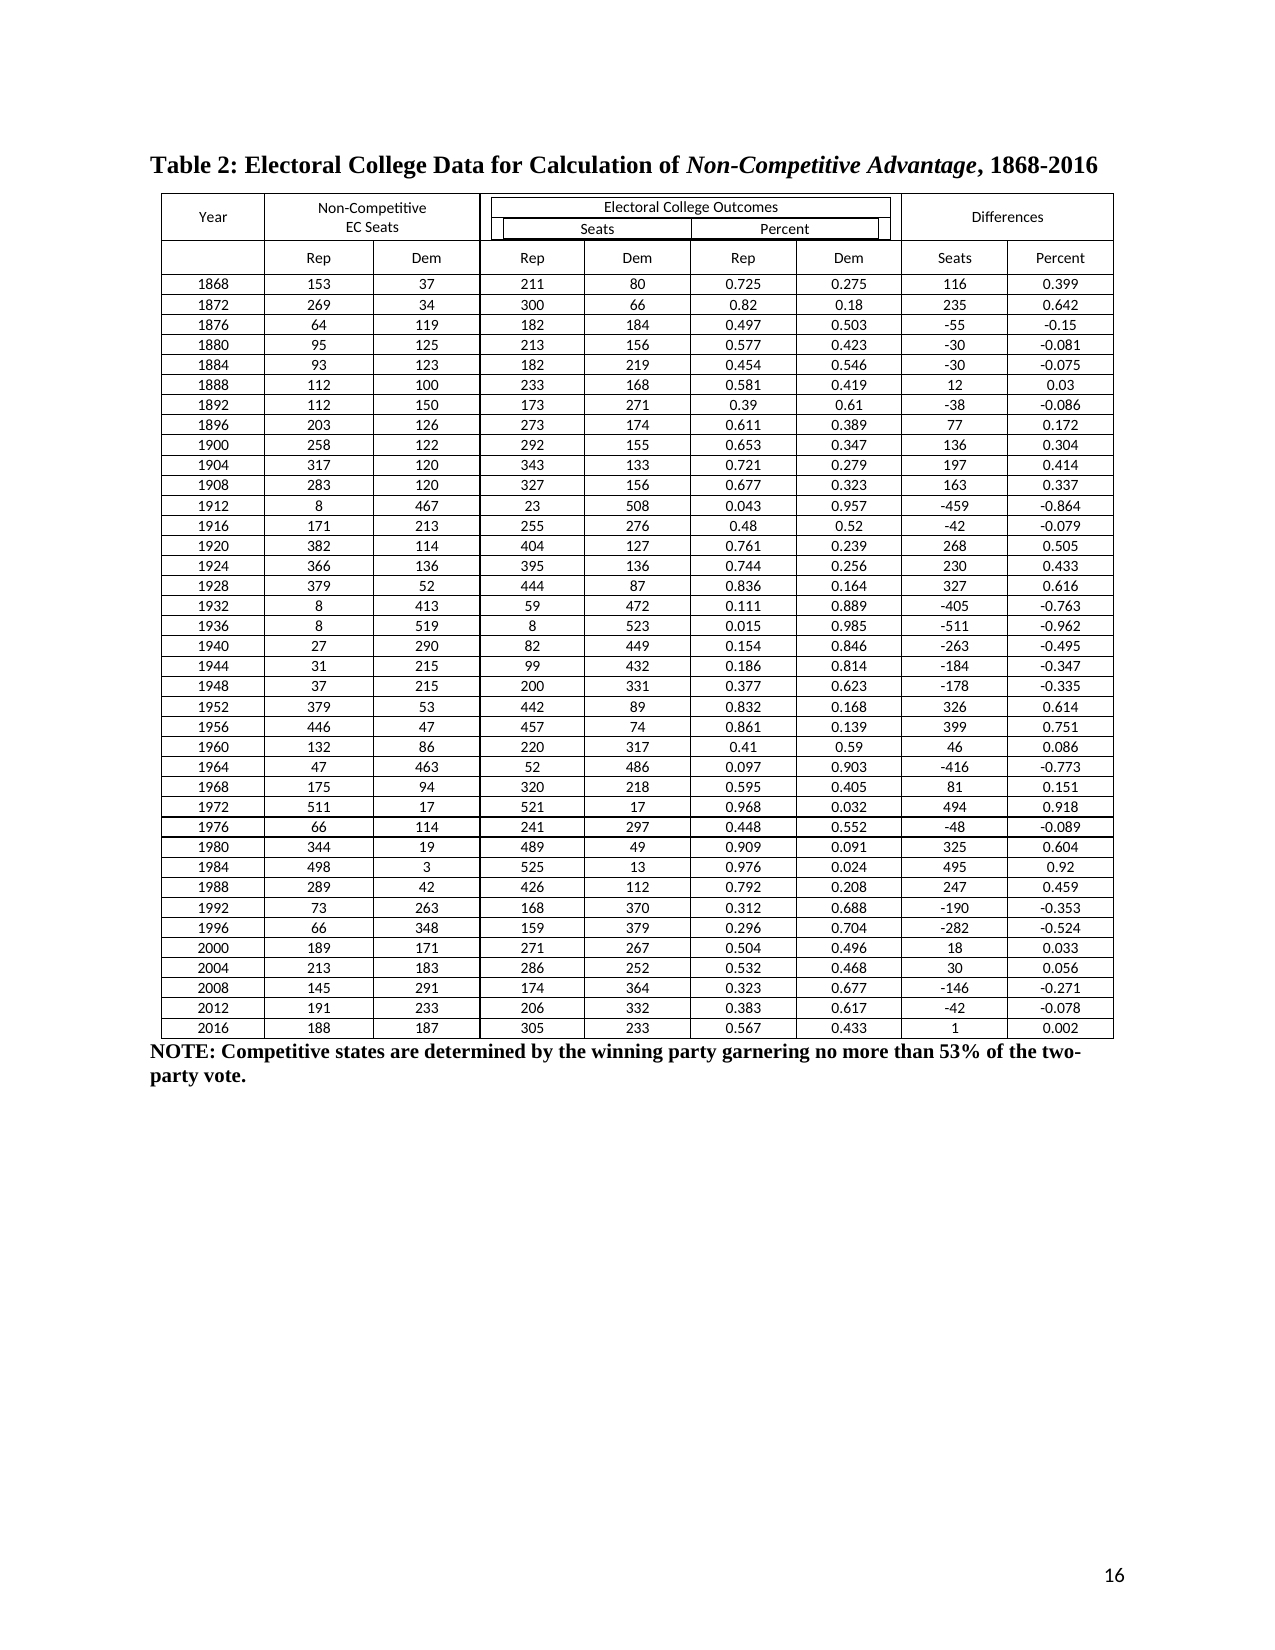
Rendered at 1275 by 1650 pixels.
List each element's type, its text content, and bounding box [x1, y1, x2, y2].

table_cell -55 [902, 315, 1007, 334]
table_cell 155 [585, 435, 690, 454]
table_cell 1956 [162, 717, 264, 736]
table_cell 1876 [162, 315, 264, 334]
table_cell 0.337 [1008, 476, 1113, 495]
table_cell 3 [374, 858, 479, 877]
table_cell 66 [585, 295, 690, 314]
table_cell 399 [902, 717, 1007, 736]
table_cell 0.097 [691, 757, 796, 776]
table_cell 163 [902, 476, 1007, 495]
table_cell 263 [374, 898, 479, 917]
table_cell 168 [585, 375, 690, 394]
table_cell 0.002 [1008, 1019, 1113, 1037]
table_cell 112 [265, 395, 373, 414]
table_cell 305 [481, 1019, 584, 1037]
table_cell 0.086 [1008, 737, 1113, 756]
table_cell 1964 [162, 757, 264, 776]
table_cell 0.033 [1008, 938, 1113, 957]
table_cell 53 [374, 697, 479, 716]
table_cell 332 [585, 998, 690, 1017]
table_cell 271 [585, 395, 690, 414]
table_cell 0.744 [691, 556, 796, 575]
table_header [481, 194, 901, 240]
table_cell 1872 [162, 295, 264, 314]
table_cell -0.086 [1008, 395, 1113, 414]
table_cell 489 [481, 838, 584, 857]
table_cell -0.079 [1008, 516, 1113, 535]
table_cell 1980 [162, 838, 264, 857]
table_cell 119 [374, 315, 479, 334]
table_cell 100 [374, 375, 479, 394]
table_cell 125 [374, 335, 479, 354]
table_cell 191 [265, 998, 373, 1017]
table_cell 0.468 [797, 958, 901, 977]
table_cell 133 [585, 456, 690, 474]
table_cell 0.459 [1008, 878, 1113, 897]
table_cell 0.41 [691, 737, 796, 756]
table_cell 289 [265, 878, 373, 897]
table_cell 49 [585, 838, 690, 857]
table_cell 218 [585, 777, 690, 796]
table_cell 0.389 [797, 415, 901, 434]
table_cell 0.792 [691, 878, 796, 897]
table_cell 0.985 [797, 616, 901, 635]
table_cell 0.186 [691, 657, 796, 676]
table_cell 87 [585, 576, 690, 595]
table_cell -416 [902, 757, 1007, 776]
table_cell 486 [585, 757, 690, 776]
table_cell 0.503 [797, 315, 901, 334]
table_cell 0.496 [797, 938, 901, 957]
table_cell 0.18 [797, 295, 901, 314]
table_cell -0.335 [1008, 677, 1113, 696]
table_cell 81 [902, 777, 1007, 796]
table_cell 379 [265, 697, 373, 716]
table_cell 0.304 [1008, 435, 1113, 454]
table_cell 2004 [162, 958, 264, 977]
table_cell 297 [585, 818, 690, 836]
table_cell 0.616 [1008, 576, 1113, 595]
table_cell -0.089 [1008, 818, 1113, 836]
table_cell 211 [481, 275, 584, 294]
table_cell 37 [374, 275, 479, 294]
table_cell 267 [585, 938, 690, 957]
table_cell 344 [265, 838, 373, 857]
table_cell 0.043 [691, 496, 796, 515]
table_cell 0.59 [797, 737, 901, 756]
table_cell 283 [265, 476, 373, 495]
table_cell 0.617 [797, 998, 901, 1017]
table_cell 0.208 [797, 878, 901, 897]
table_cell 64 [265, 315, 373, 334]
table_cell 0.433 [797, 1019, 901, 1037]
table_cell 0.399 [1008, 275, 1113, 294]
table_cell 136 [374, 556, 479, 575]
table_cell -184 [902, 657, 1007, 676]
table_cell 331 [585, 677, 690, 696]
table_cell 382 [265, 536, 373, 555]
table_cell 47 [265, 757, 373, 776]
table_cell 1928 [162, 576, 264, 595]
table_cell -459 [902, 496, 1007, 515]
table_cell 0.454 [691, 355, 796, 374]
table_cell 120 [374, 456, 479, 474]
table_cell 23 [481, 496, 584, 515]
table_cell 59 [481, 596, 584, 615]
table_cell 0.015 [691, 616, 796, 635]
table_cell 156 [585, 476, 690, 495]
table_cell 0.677 [797, 978, 901, 997]
table_cell 252 [585, 958, 690, 977]
table_cell 276 [585, 516, 690, 535]
table_cell 0.861 [691, 717, 796, 736]
table_cell -42 [902, 516, 1007, 535]
table_cell 0.889 [797, 596, 901, 615]
table_cell 1884 [162, 355, 264, 374]
table_cell 8 [265, 496, 373, 515]
table_cell 0.164 [797, 576, 901, 595]
table_cell 1916 [162, 516, 264, 535]
table_cell 1896 [162, 415, 264, 434]
table_cell 52 [374, 576, 479, 595]
table_cell 1988 [162, 878, 264, 897]
table_cell 1968 [162, 777, 264, 796]
table_cell 0.688 [797, 898, 901, 917]
table_cell 37 [265, 677, 373, 696]
table_cell 317 [585, 737, 690, 756]
table_cell 188 [265, 1019, 373, 1037]
table_cell 0.567 [691, 1019, 796, 1037]
table_cell 1868 [162, 275, 264, 294]
table_cell -38 [902, 395, 1007, 414]
table_cell 156 [585, 335, 690, 354]
table_cell -511 [902, 616, 1007, 635]
table_cell 366 [265, 556, 373, 575]
table_header Non-Competitive EC Seats [265, 194, 479, 240]
table_cell 271 [481, 938, 584, 957]
table_cell 233 [481, 375, 584, 394]
table_cell -0.773 [1008, 757, 1113, 776]
table_cell -0.962 [1008, 616, 1113, 635]
table_cell 498 [265, 858, 373, 877]
table_cell 327 [902, 576, 1007, 595]
table_cell 2000 [162, 938, 264, 957]
table_cell 2008 [162, 978, 264, 997]
table_cell 197 [902, 456, 1007, 474]
table_cell 0.546 [797, 355, 901, 374]
table_cell 8 [481, 616, 584, 635]
table_cell 27 [265, 636, 373, 656]
table_cell -190 [902, 898, 1007, 917]
table_cell 292 [481, 435, 584, 454]
table_cell 0.611 [691, 415, 796, 434]
table_cell 136 [585, 556, 690, 575]
table_cell 200 [481, 677, 584, 696]
table_cell 0.024 [797, 858, 901, 877]
table_cell 66 [265, 918, 373, 937]
table_cell 235 [902, 295, 1007, 314]
table_cell -146 [902, 978, 1007, 997]
table_cell -0.763 [1008, 596, 1113, 615]
table_cell 1984 [162, 858, 264, 877]
table_cell 370 [585, 898, 690, 917]
table_cell -42 [902, 998, 1007, 1017]
table_cell 31 [265, 657, 373, 676]
table_cell Dem [585, 241, 690, 273]
table_cell 320 [481, 777, 584, 796]
table_cell Rep [481, 241, 584, 273]
table_cell 95 [265, 335, 373, 354]
table_cell 326 [902, 697, 1007, 716]
table_cell 0.239 [797, 536, 901, 555]
table_cell -0.081 [1008, 335, 1113, 354]
table_cell 268 [902, 536, 1007, 555]
table_cell 213 [374, 516, 479, 535]
table_cell 269 [265, 295, 373, 314]
table_cell 0.623 [797, 677, 901, 696]
table_cell 317 [265, 456, 373, 474]
table_cell 0.721 [691, 456, 796, 474]
table_cell 230 [902, 556, 1007, 575]
table_cell 0.642 [1008, 295, 1113, 314]
table_cell 0.383 [691, 998, 796, 1017]
table_cell 432 [585, 657, 690, 676]
table_cell 116 [902, 275, 1007, 294]
table_cell 213 [265, 958, 373, 977]
table_cell -48 [902, 818, 1007, 836]
table_cell 153 [265, 275, 373, 294]
table_cell 182 [481, 315, 584, 334]
table_header Differences [902, 194, 1113, 240]
table_cell 511 [265, 797, 373, 816]
table_cell 1936 [162, 616, 264, 635]
table_cell 182 [481, 355, 584, 374]
table_cell 18 [902, 938, 1007, 957]
table_cell 74 [585, 717, 690, 736]
table_cell 1996 [162, 918, 264, 937]
table_cell 1960 [162, 737, 264, 756]
table_cell 0.968 [691, 797, 796, 816]
table_cell 0.957 [797, 496, 901, 515]
table_cell 449 [585, 636, 690, 656]
table_cell 219 [585, 355, 690, 374]
table_cell 127 [585, 536, 690, 555]
table_cell 0.595 [691, 777, 796, 796]
table_cell 0.448 [691, 818, 796, 836]
table_cell 77 [902, 415, 1007, 434]
table_cell 120 [374, 476, 479, 495]
table_cell -0.347 [1008, 657, 1113, 676]
table_cell 0.725 [691, 275, 796, 294]
table_cell 174 [585, 415, 690, 434]
table_cell 0.151 [1008, 777, 1113, 796]
table_cell Dem [797, 241, 901, 273]
table_cell -282 [902, 918, 1007, 937]
table_cell 286 [481, 958, 584, 977]
table_cell 0.275 [797, 275, 901, 294]
table_cell -0.078 [1008, 998, 1113, 1017]
table_cell 206 [481, 998, 584, 1017]
table_cell 0.532 [691, 958, 796, 977]
table_cell 0.677 [691, 476, 796, 495]
table_cell 472 [585, 596, 690, 615]
table_cell 1976 [162, 818, 264, 836]
table_cell 1888 [162, 375, 264, 394]
table_cell 0.377 [691, 677, 796, 696]
table_cell 0.154 [691, 636, 796, 656]
table_cell 463 [374, 757, 479, 776]
table_cell 1892 [162, 395, 264, 414]
table_cell 12 [902, 375, 1007, 394]
table_cell 0.48 [691, 516, 796, 535]
table_cell 159 [481, 918, 584, 937]
table_cell 184 [585, 315, 690, 334]
table_cell 0.405 [797, 777, 901, 796]
table_cell 8 [265, 596, 373, 615]
table_cell 348 [374, 918, 479, 937]
table_cell 0.497 [691, 315, 796, 334]
table_cell 0.836 [691, 576, 796, 595]
table_cell 0.918 [1008, 797, 1113, 816]
table_cell 495 [902, 858, 1007, 877]
table_cell 255 [481, 516, 584, 535]
table_cell 171 [265, 516, 373, 535]
table_cell 52 [481, 757, 584, 776]
table_cell 444 [481, 576, 584, 595]
table_cell 379 [265, 576, 373, 595]
table_cell 0.909 [691, 838, 796, 857]
table_cell 413 [374, 596, 479, 615]
table_cell 0.552 [797, 818, 901, 836]
table_cell 1948 [162, 677, 264, 696]
table_cell 17 [374, 797, 479, 816]
table_cell 66 [265, 818, 373, 836]
table_cell 0.414 [1008, 456, 1113, 474]
table_cell 0.832 [691, 697, 796, 716]
table_cell 241 [481, 818, 584, 836]
table_cell 0.39 [691, 395, 796, 414]
table_cell 1972 [162, 797, 264, 816]
table_cell 0.52 [797, 516, 901, 535]
table_cell 273 [481, 415, 584, 434]
table_cell 2012 [162, 998, 264, 1017]
table_cell 0.323 [797, 476, 901, 495]
table_cell 0.111 [691, 596, 796, 615]
table_cell 150 [374, 395, 479, 414]
table_cell 47 [374, 717, 479, 736]
table_cell 73 [265, 898, 373, 917]
table_cell 42 [374, 878, 479, 897]
table_cell 291 [374, 978, 479, 997]
table_cell 364 [585, 978, 690, 997]
table_cell -0.075 [1008, 355, 1113, 374]
table_cell 136 [902, 435, 1007, 454]
table_cell 467 [374, 496, 479, 515]
table_cell 174 [481, 978, 584, 997]
table_cell 203 [265, 415, 373, 434]
table_cell 0.504 [691, 938, 796, 957]
table_cell 187 [374, 1019, 479, 1037]
table_cell 0.903 [797, 757, 901, 776]
table_cell 13 [585, 858, 690, 877]
table_cell 8 [265, 616, 373, 635]
table_cell 494 [902, 797, 1007, 816]
text Table 2: Electoral College Data for Calculation of Non-Competitive Advantage, 1868-2016 [150, 150, 1125, 179]
table_cell 0.433 [1008, 556, 1113, 575]
table_cell 0.139 [797, 717, 901, 736]
table_cell 1 [902, 1019, 1007, 1037]
table_cell 0.256 [797, 556, 901, 575]
table_cell 290 [374, 636, 479, 656]
table_cell 327 [481, 476, 584, 495]
table_cell 123 [374, 355, 479, 374]
table_cell 0.814 [797, 657, 901, 676]
table_cell 446 [265, 717, 373, 736]
table_cell -0.495 [1008, 636, 1113, 656]
table_cell 173 [481, 395, 584, 414]
table_cell 0.323 [691, 978, 796, 997]
table_cell 0.82 [691, 295, 796, 314]
table_cell 0.653 [691, 435, 796, 454]
table_cell 19 [374, 838, 479, 857]
table_cell 93 [265, 355, 373, 374]
table_cell -30 [902, 355, 1007, 374]
table_cell -0.524 [1008, 918, 1113, 937]
table_cell 247 [902, 878, 1007, 897]
table_cell 1932 [162, 596, 264, 615]
table_cell 426 [481, 878, 584, 897]
table_cell 519 [374, 616, 479, 635]
table_cell 0.581 [691, 375, 796, 394]
table_cell 0.846 [797, 636, 901, 656]
table_cell 82 [481, 636, 584, 656]
table_cell -405 [902, 596, 1007, 615]
table_cell 0.604 [1008, 838, 1113, 857]
table_cell 80 [585, 275, 690, 294]
table_cell 0.505 [1008, 536, 1113, 555]
table_cell 325 [902, 838, 1007, 857]
table_cell -178 [902, 677, 1007, 696]
table_cell 523 [585, 616, 690, 635]
table_cell 0.312 [691, 898, 796, 917]
table_cell -30 [902, 335, 1007, 354]
table_cell 343 [481, 456, 584, 474]
table_cell -0.864 [1008, 496, 1113, 515]
table_cell 220 [481, 737, 584, 756]
table_cell 0.751 [1008, 717, 1113, 736]
text NOTE: Competitive states are determined by the winning party garnering no more than 53% of the two-party vote. [150, 1038, 1125, 1087]
table_cell -0.271 [1008, 978, 1113, 997]
table_cell 215 [374, 677, 479, 696]
table_cell 1992 [162, 898, 264, 917]
table_cell 30 [902, 958, 1007, 977]
table_cell 233 [374, 998, 479, 1017]
table_cell Seats [902, 241, 1007, 273]
table_cell 175 [265, 777, 373, 796]
table_cell 0.423 [797, 335, 901, 354]
table_header Year [162, 194, 264, 240]
table_cell 183 [374, 958, 479, 977]
table_cell [162, 241, 264, 273]
table_cell 521 [481, 797, 584, 816]
table_cell 404 [481, 536, 584, 555]
table_cell 258 [265, 435, 373, 454]
table_cell 508 [585, 496, 690, 515]
table_cell 300 [481, 295, 584, 314]
table_cell 1900 [162, 435, 264, 454]
table_cell Percent [1008, 241, 1113, 273]
table_cell 1912 [162, 496, 264, 515]
table_cell -0.15 [1008, 315, 1113, 334]
table_cell 379 [585, 918, 690, 937]
table_cell 457 [481, 717, 584, 736]
table_cell 0.419 [797, 375, 901, 394]
table_cell Dem [374, 241, 479, 273]
table_cell -263 [902, 636, 1007, 656]
table_cell 112 [585, 878, 690, 897]
table_cell 0.168 [797, 697, 901, 716]
table_cell 0.614 [1008, 697, 1113, 716]
table_cell 132 [265, 737, 373, 756]
table_cell 1908 [162, 476, 264, 495]
table_cell 442 [481, 697, 584, 716]
table_cell 17 [585, 797, 690, 816]
table_cell 1940 [162, 636, 264, 656]
table_cell Rep [691, 241, 796, 273]
table_cell 213 [481, 335, 584, 354]
table_cell 2016 [162, 1019, 264, 1037]
table_cell 99 [481, 657, 584, 676]
table_cell 0.172 [1008, 415, 1113, 434]
table_cell 395 [481, 556, 584, 575]
table_cell 94 [374, 777, 479, 796]
table_cell 1880 [162, 335, 264, 354]
table_cell 145 [265, 978, 373, 997]
table_cell 0.056 [1008, 958, 1113, 977]
table_cell 0.976 [691, 858, 796, 877]
table_cell 1920 [162, 536, 264, 555]
table_cell 0.577 [691, 335, 796, 354]
table_cell 34 [374, 295, 479, 314]
table_cell 0.032 [797, 797, 901, 816]
table_cell 168 [481, 898, 584, 917]
table_cell 215 [374, 657, 479, 676]
table_cell 122 [374, 435, 479, 454]
table_cell 1952 [162, 697, 264, 716]
table_cell 0.61 [797, 395, 901, 414]
table_cell 89 [585, 697, 690, 716]
table_cell 0.92 [1008, 858, 1113, 877]
table_cell 0.279 [797, 456, 901, 474]
table_cell Rep [265, 241, 373, 273]
table_cell 0.761 [691, 536, 796, 555]
table_cell 1924 [162, 556, 264, 575]
table_cell 112 [265, 375, 373, 394]
table_cell 0.091 [797, 838, 901, 857]
table_cell 46 [902, 737, 1007, 756]
table_cell 114 [374, 818, 479, 836]
table_cell 1944 [162, 657, 264, 676]
table_cell 126 [374, 415, 479, 434]
table_cell 0.704 [797, 918, 901, 937]
table_cell -0.353 [1008, 898, 1113, 917]
table_cell 525 [481, 858, 584, 877]
table_cell 0.347 [797, 435, 901, 454]
table_cell 86 [374, 737, 479, 756]
table_cell 0.296 [691, 918, 796, 937]
table_cell 114 [374, 536, 479, 555]
table_cell 233 [585, 1019, 690, 1037]
table_cell 0.03 [1008, 375, 1113, 394]
table_cell 1904 [162, 456, 264, 474]
table_cell 189 [265, 938, 373, 957]
table_cell 171 [374, 938, 479, 957]
